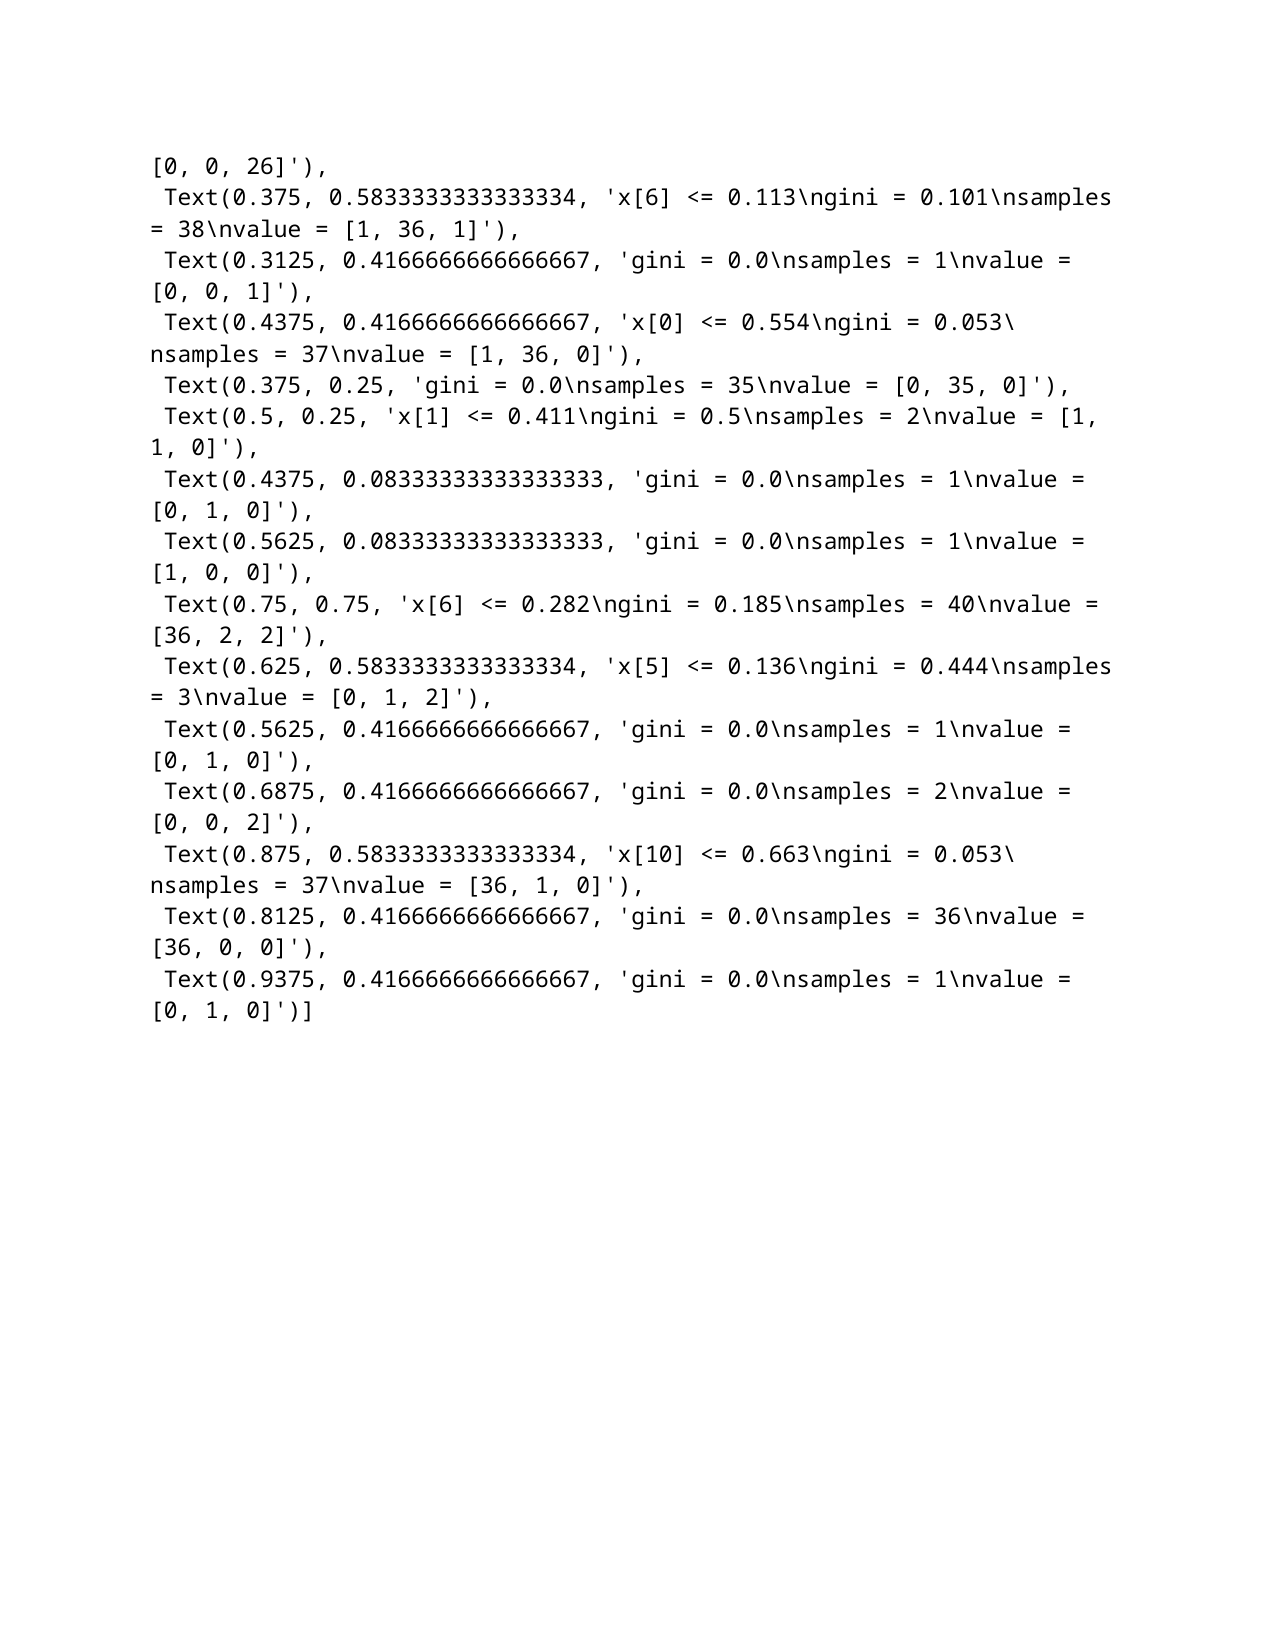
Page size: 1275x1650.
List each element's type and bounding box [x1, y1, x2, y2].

text [150, 150, 1125, 1025]
